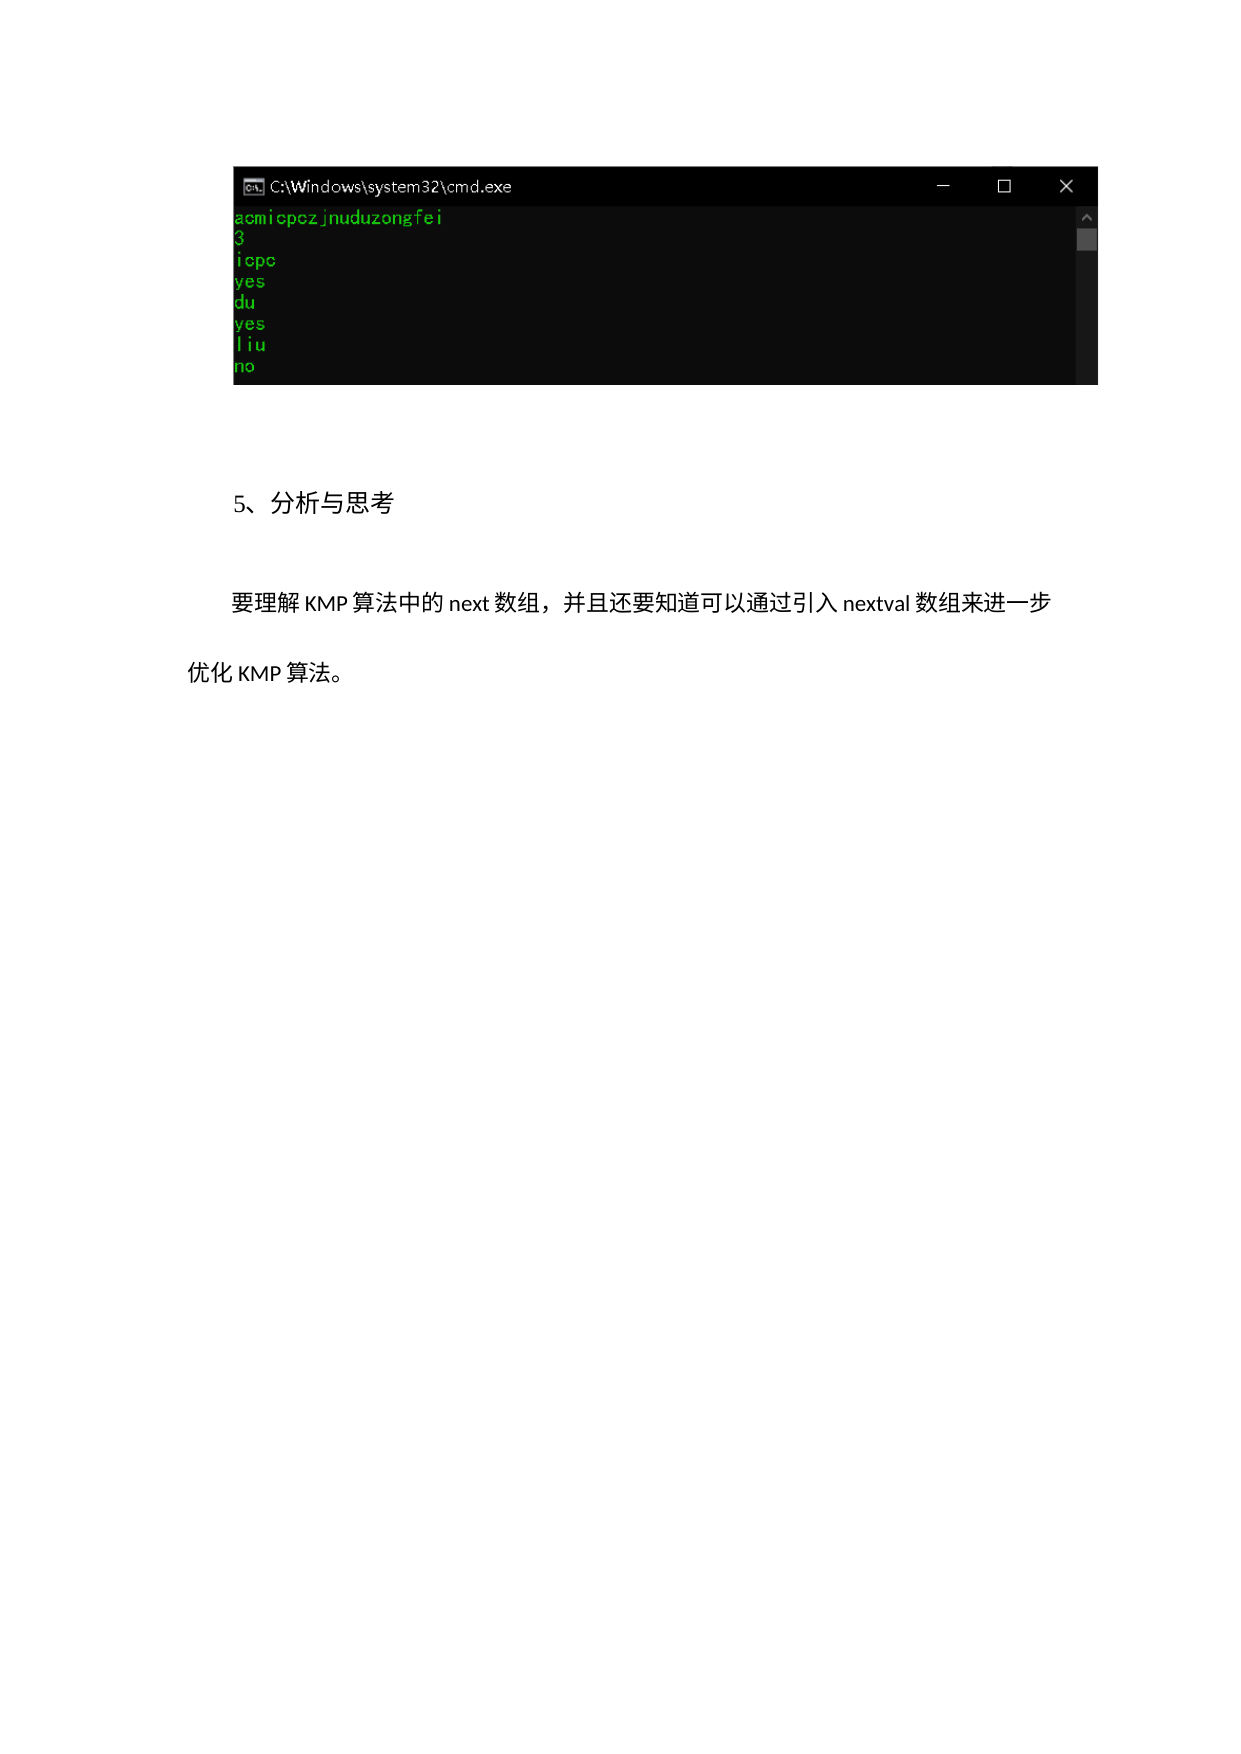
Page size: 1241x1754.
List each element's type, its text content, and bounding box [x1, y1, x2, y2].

picture [233, 166, 1099, 385]
text 要理解KMP算法中的next数组，并且还要知道可以通过引入nextval数组来进一步优化KMP算法。 [187, 569, 1053, 704]
text 5、分析与思考 [187, 469, 1053, 534]
